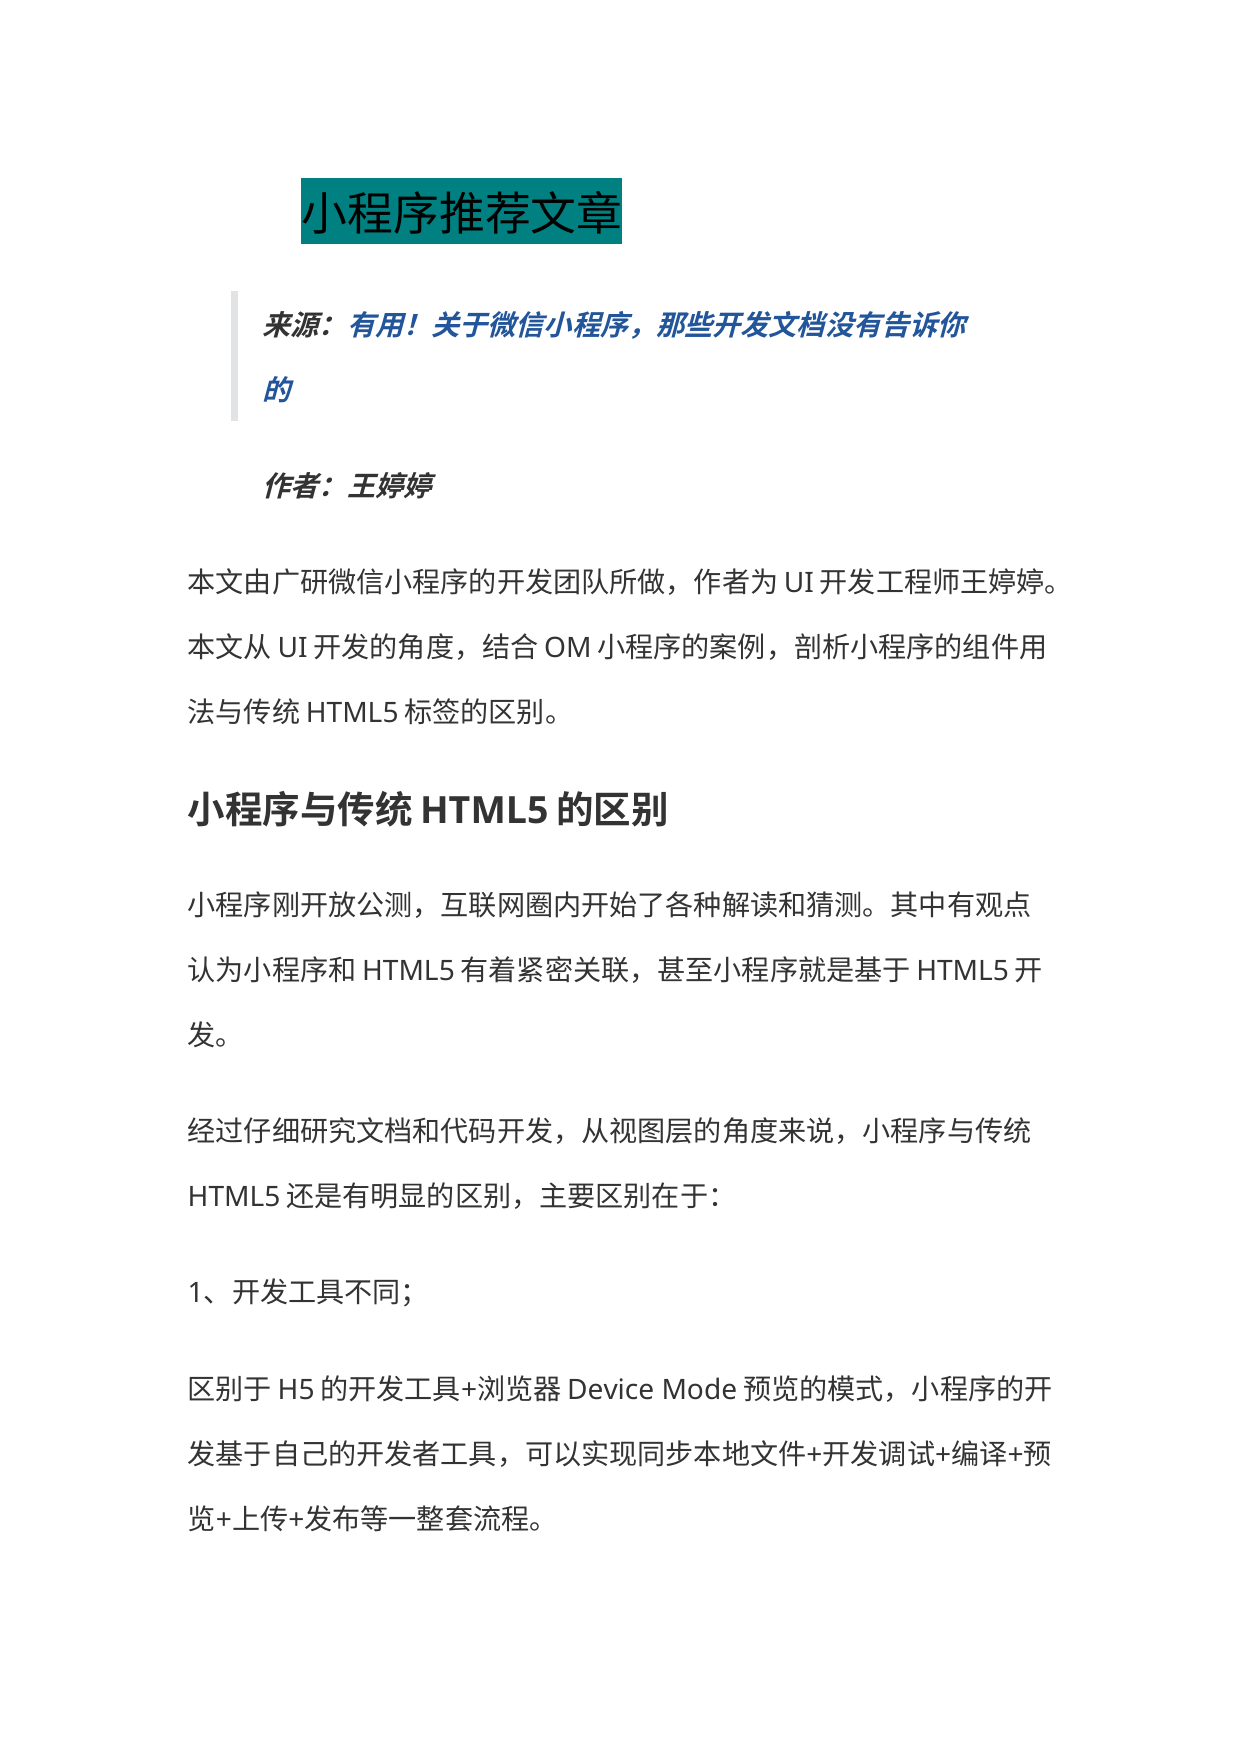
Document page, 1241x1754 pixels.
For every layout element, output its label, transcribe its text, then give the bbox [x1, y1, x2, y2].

text 作者：王婷婷 [262, 452, 978, 517]
text 来源：有用！关于微信小程序，那些开发文档没有告诉你的 [238, 291, 978, 421]
text 经过仔细研究文档和代码开发，从视图层的角度来说，小程序与传统HTML5还是有明显的区别，主要区别在于： [187, 1097, 1053, 1227]
subtitle 小程序与传统HTML5的区别 [187, 774, 1053, 839]
text 区别于H5的开发工具+浏览器Device Mode预览的模式，小程序的开发基于自己的开发者工具，可以实现同步本地文件+开发调试+编译+预览+上传+发布等一整套流程。 [187, 1354, 1053, 1549]
text 小程序推荐文章 [187, 162, 1053, 259]
text 1、开发工具不同； [187, 1258, 1053, 1323]
text 小程序刚开放公测，互联网圈内开始了各种解读和猜测。其中有观点认为小程序和HTML5有着紧密关联，甚至小程序就是基于HTML5开发。 [187, 871, 1053, 1066]
text 本文由广研微信小程序的开发团队所做，作者为UI开发工程师王婷婷。本文从UI开发的角度，结合OM小程序的案例，剖析小程序的组件用法与传统HTML5标签的区别。 [187, 548, 1053, 743]
